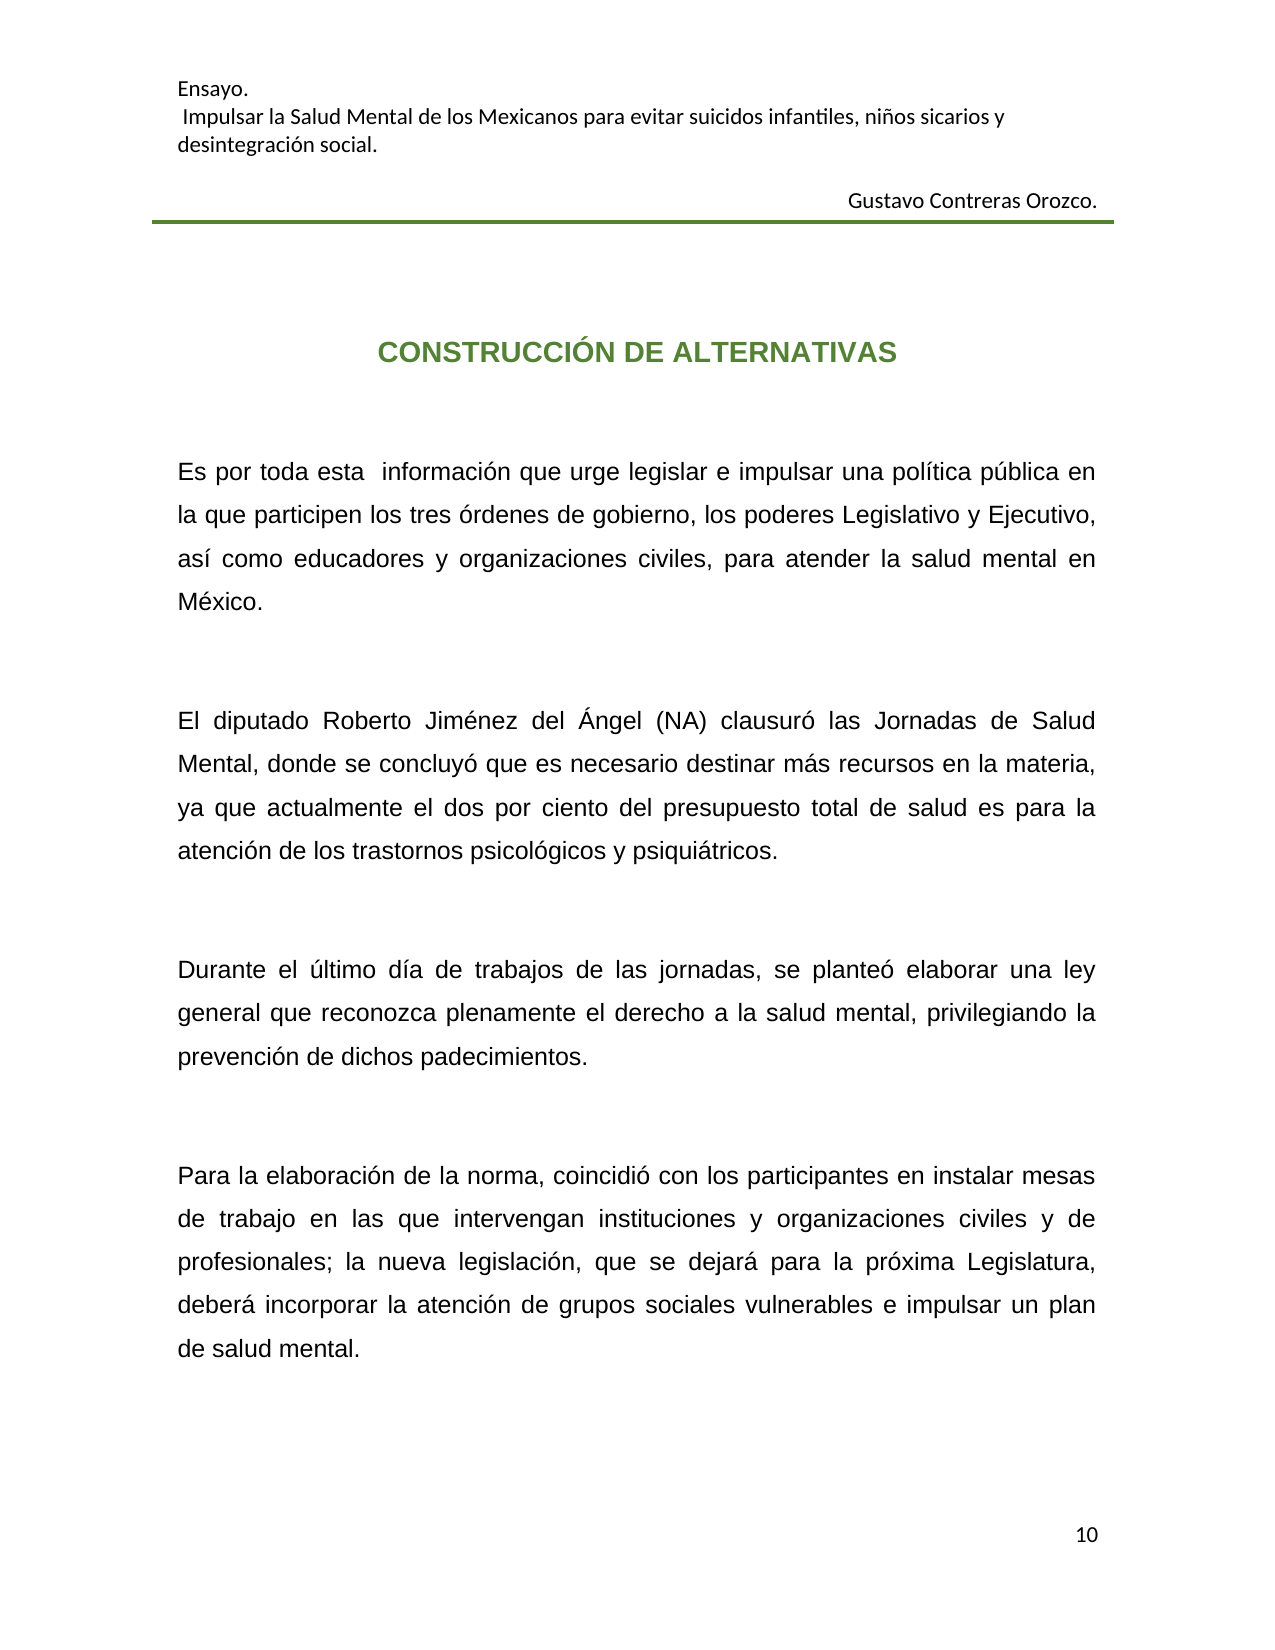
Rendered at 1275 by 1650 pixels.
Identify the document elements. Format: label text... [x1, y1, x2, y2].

text Es por toda esta información que urge legislar e impulsar una política pública en la que participen los tres órdenes de gobierno, los poderes Legislativo y Ejecutivo, así como educadores y organizaciones civiles, para atender la salud mental en México. [177, 457, 1098, 616]
text El diputado Roberto Jiménez del Ángel (NA) clausuró las Jornadas de Salud Mental, donde se concluyó que es necesario destinar más recursos en la materia, ya que actualmente el dos por ciento del presupuesto total de salud es para la atención de los trastornos psicológicos y psiquiátricos. [177, 706, 1098, 864]
subtitle CONSTRUCCIÓN DE ALTERNATIVAS [177, 335, 1098, 368]
text Para la elaboración de la norma, coincidió con los participantes en instalar mesas de trabajo en las que intervengan instituciones y organizaciones civiles y de profesionales; la nueva legislación, que se dejará para la próxima Legislatura, deberá incorporar la atención de grupos sociales vulnerables e impulsar un plan de salud mental. [177, 1161, 1098, 1362]
text Durante el último día de trabajos de las jornadas, se planteó elaborar una ley general que reconozca plenamente el derecho a la salud mental, privilegiando la prevención de dichos padecimientos. [177, 955, 1098, 1070]
